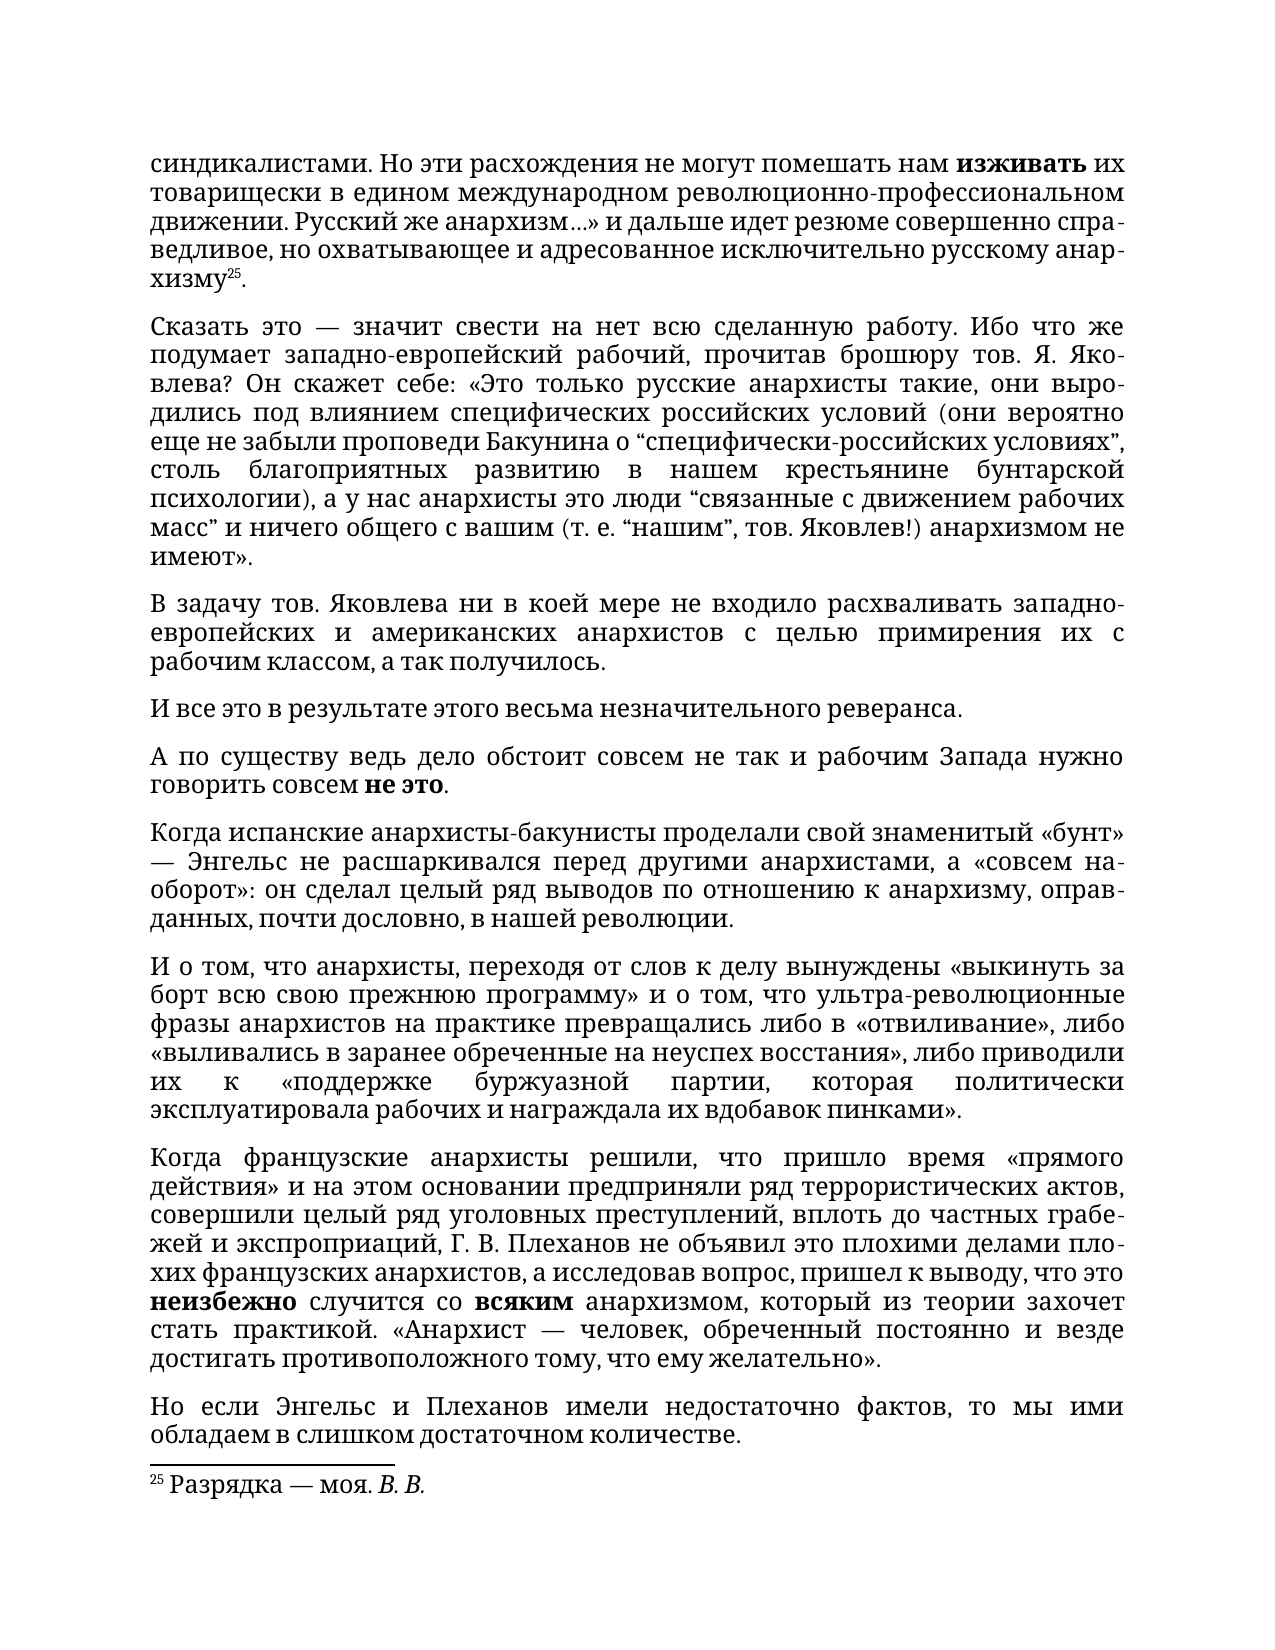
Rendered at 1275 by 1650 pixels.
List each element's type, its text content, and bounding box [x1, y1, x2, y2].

text Когда французские анархисты решили, что пришло время «прямого действия» и на этом основании предприняли ряд террористических актов, совершили целый ряд уголовных преступлений, вплоть до частных грабежей и экспроприаций, Г. В. Плеханов не объявил это плохими делами плохих французских анархистов, а исследовав вопрос, пришел к выводу, что это неизбежно случится со всяким анархизмом, который из теории захочет стать практикой. «Анархист — человек, обреченный постоянно и везде достигать противоположного тому, что ему желательно». [150, 1144, 1125, 1374]
text Когда испанские анархисты-бакунисты проделали свой знаменитый «бунт» — Энгельс не расшаркивался перед другими анархистами, а «совсем наоборот»: он сделал целый ряд выводов по отношению к анархизму, оправданных, почти дословно, в нашей революции. [150, 819, 1125, 934]
text И все это в результате этого весьма незначительного реверанса. [150, 695, 1125, 724]
text Сказать это — значит свести на нет всю сделанную работу. Ибо что же подумает западно-европейский рабочий, прочитав брошюру тов. Я. Яковлева? Он скажет себе: «Это только русские анархисты такие, они выродились под влиянием специфических российских условий (они вероятно еще не забыли проповеди Бакунина о “специфически-российских условиях”, столь благоприятных развитию в нашем крестьянине бунтарской психологии), а у нас анархисты это люди “связанные с движением рабочих масс” и ничего общего с вашим (т. е. “нашим”, тов. Яковлев!) анархизмом не имеют». [150, 312, 1125, 571]
text И о том, что анархисты, переходя от слов к делу вынуждены «выкинуть за борт всю свою прежнюю программу» и о том, что ультра-революционные фразы анархистов на практике превращались либо в «отвиливание», либо «выливались в заранее обреченные на неуспех восстания», либо приводили их к «поддержке буржуазной партии, которая политически эксплуатировала рабочих и награждала их вдобавок пинками». [150, 952, 1125, 1125]
text Но если Энгельс и Плеханов имели недостаточно фактов, то мы ими обладаем в слишком достаточном количестве. [150, 1392, 1125, 1450]
text А по существу ведь дело обстоит совсем не так и рабочим Запада нужно говорить совсем не это. [150, 742, 1125, 800]
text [150, 150, 1125, 294]
text В задачу тов. Яковлева ни в коей мере не входило расхваливать западно-европейских и американских анархистов с целью примирения их с рабочим классом, а так получилось. [150, 590, 1125, 676]
